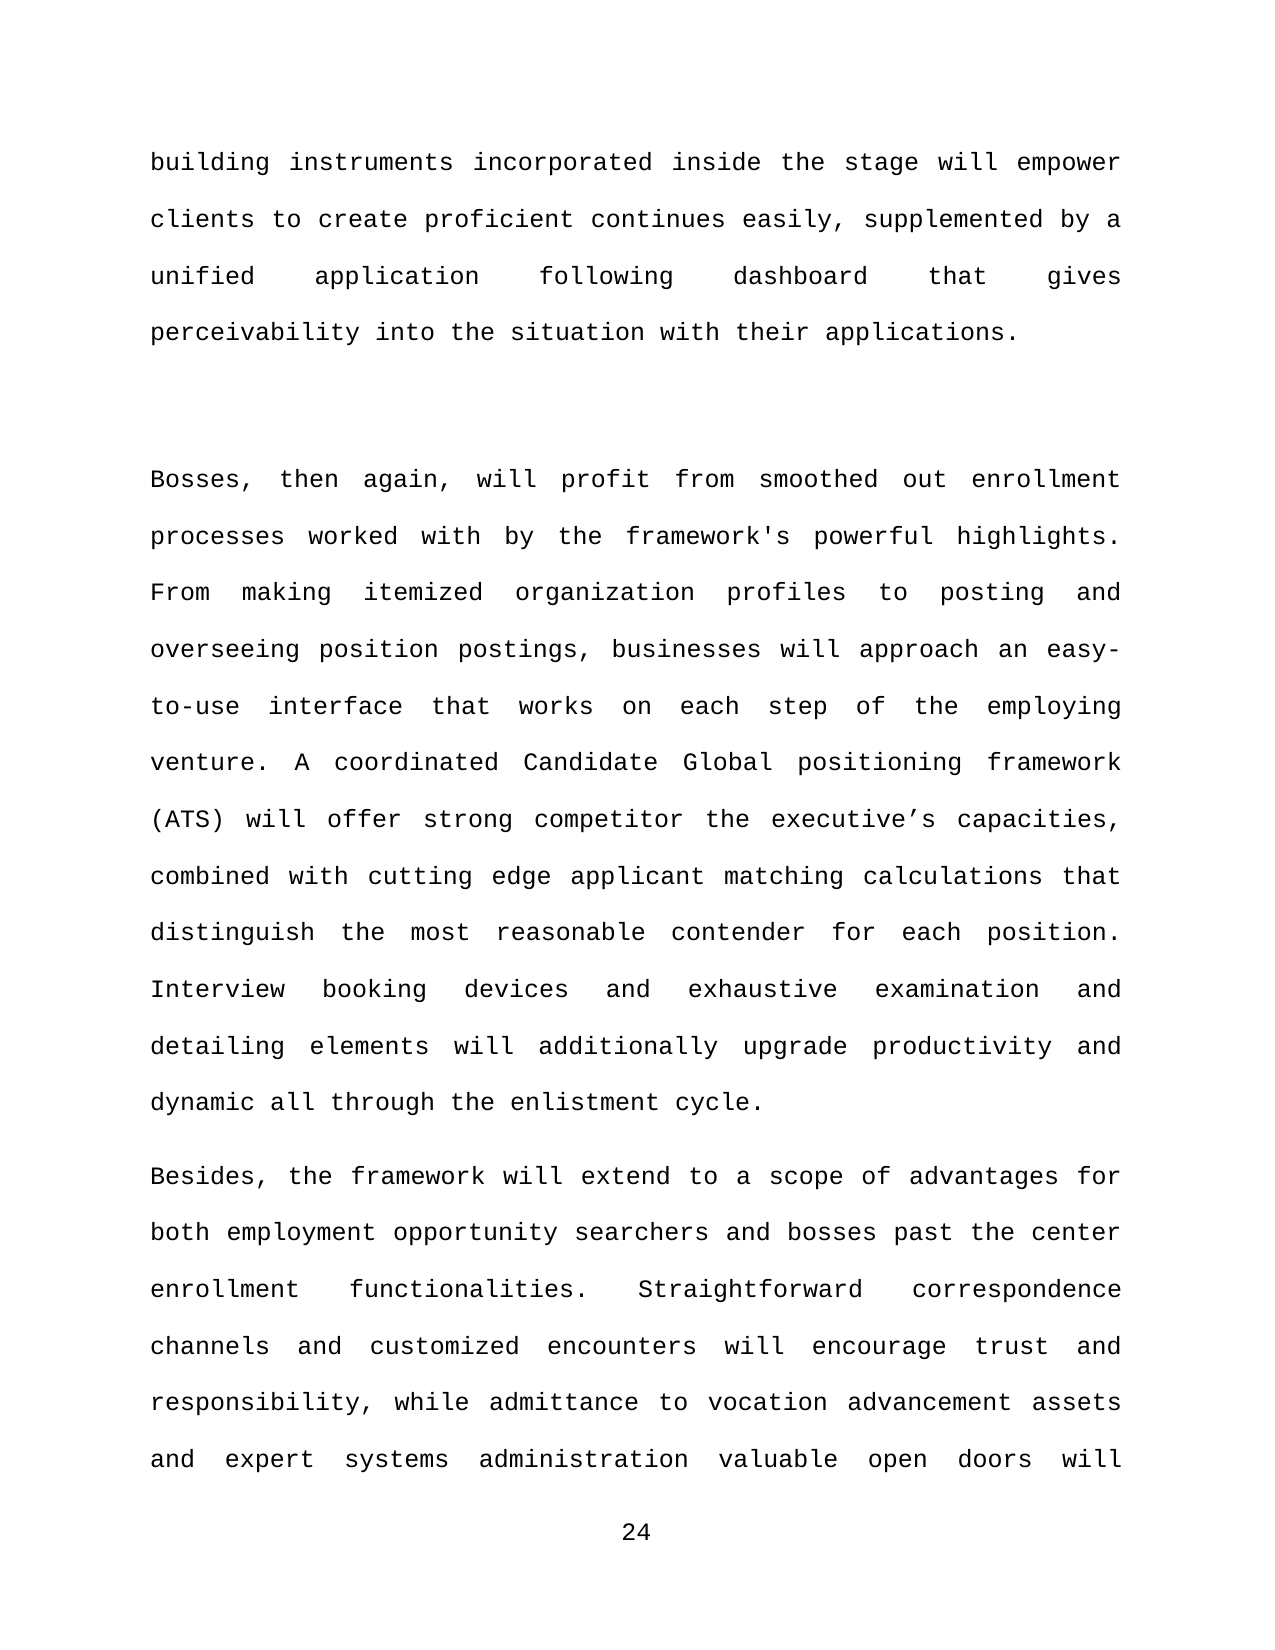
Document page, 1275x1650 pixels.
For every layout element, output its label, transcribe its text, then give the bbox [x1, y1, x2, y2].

text Bosses, then again, will profit from smoothed out enrollment processes worked with by the framework's powerful highlights. From making itemized organization profiles to posting and overseeing position postings, businesses will approach an easy-to-use interface that works on each step of the employing venture. A coordinated Candidate Global positioning framework (ATS) will offer strong competitor the executive’s capacities, combined with cutting edge applicant matching calculations that distinguish the most reasonable contender for each position. Interview booking devices and exhaustive examination and detailing elements will additionally upgrade productivity and dynamic all through the enlistment cycle. [150, 467, 1122, 1118]
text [150, 150, 1122, 348]
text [150, 1163, 1122, 1475]
